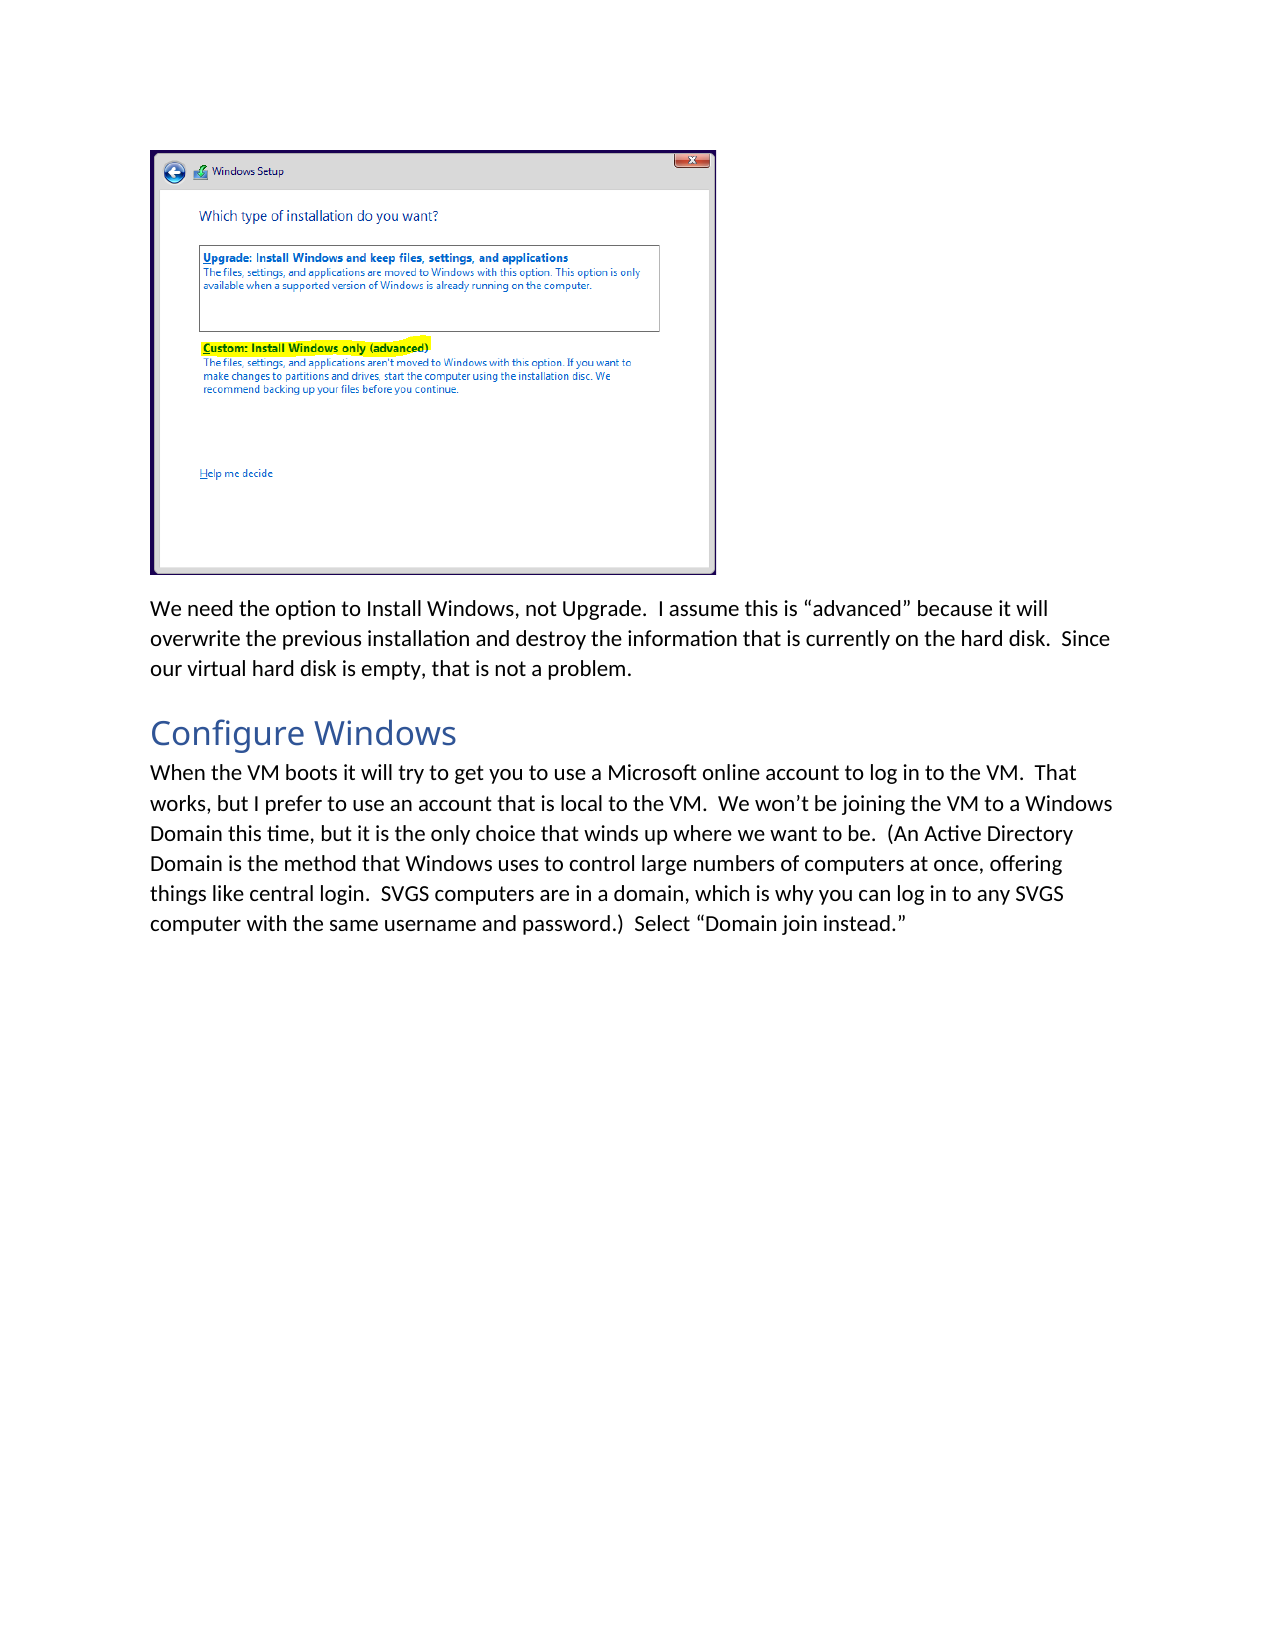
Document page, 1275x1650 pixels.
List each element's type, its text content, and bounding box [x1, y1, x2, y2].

picture [150, 150, 717, 575]
text When the VM boots it will try to get you to use a Microsoft online account to log in to the VM. That works, but I prefer to use an account that is local to the VM. We won’t be joining the VM to a Windows Domain this time, but it is the only choice that winds up where we want to be. (An Active Directory Domain is the method that Windows uses to control large numbers of computers at once, offering things like central login. SVGS computers are in a domain, which is why you can log in to any SVGS computer with the same username and password.) Select “Domain join instead.” [150, 758, 1125, 937]
text We need the option to Install Windows, not Upgrade. I assume this is “advanced” because it will overwrite the previous installation and destroy the information that is currently on the hard disk. Since our virtual hard disk is empty, that is not a problem. [150, 594, 1125, 682]
subtitle Configure Windows [150, 709, 1125, 755]
